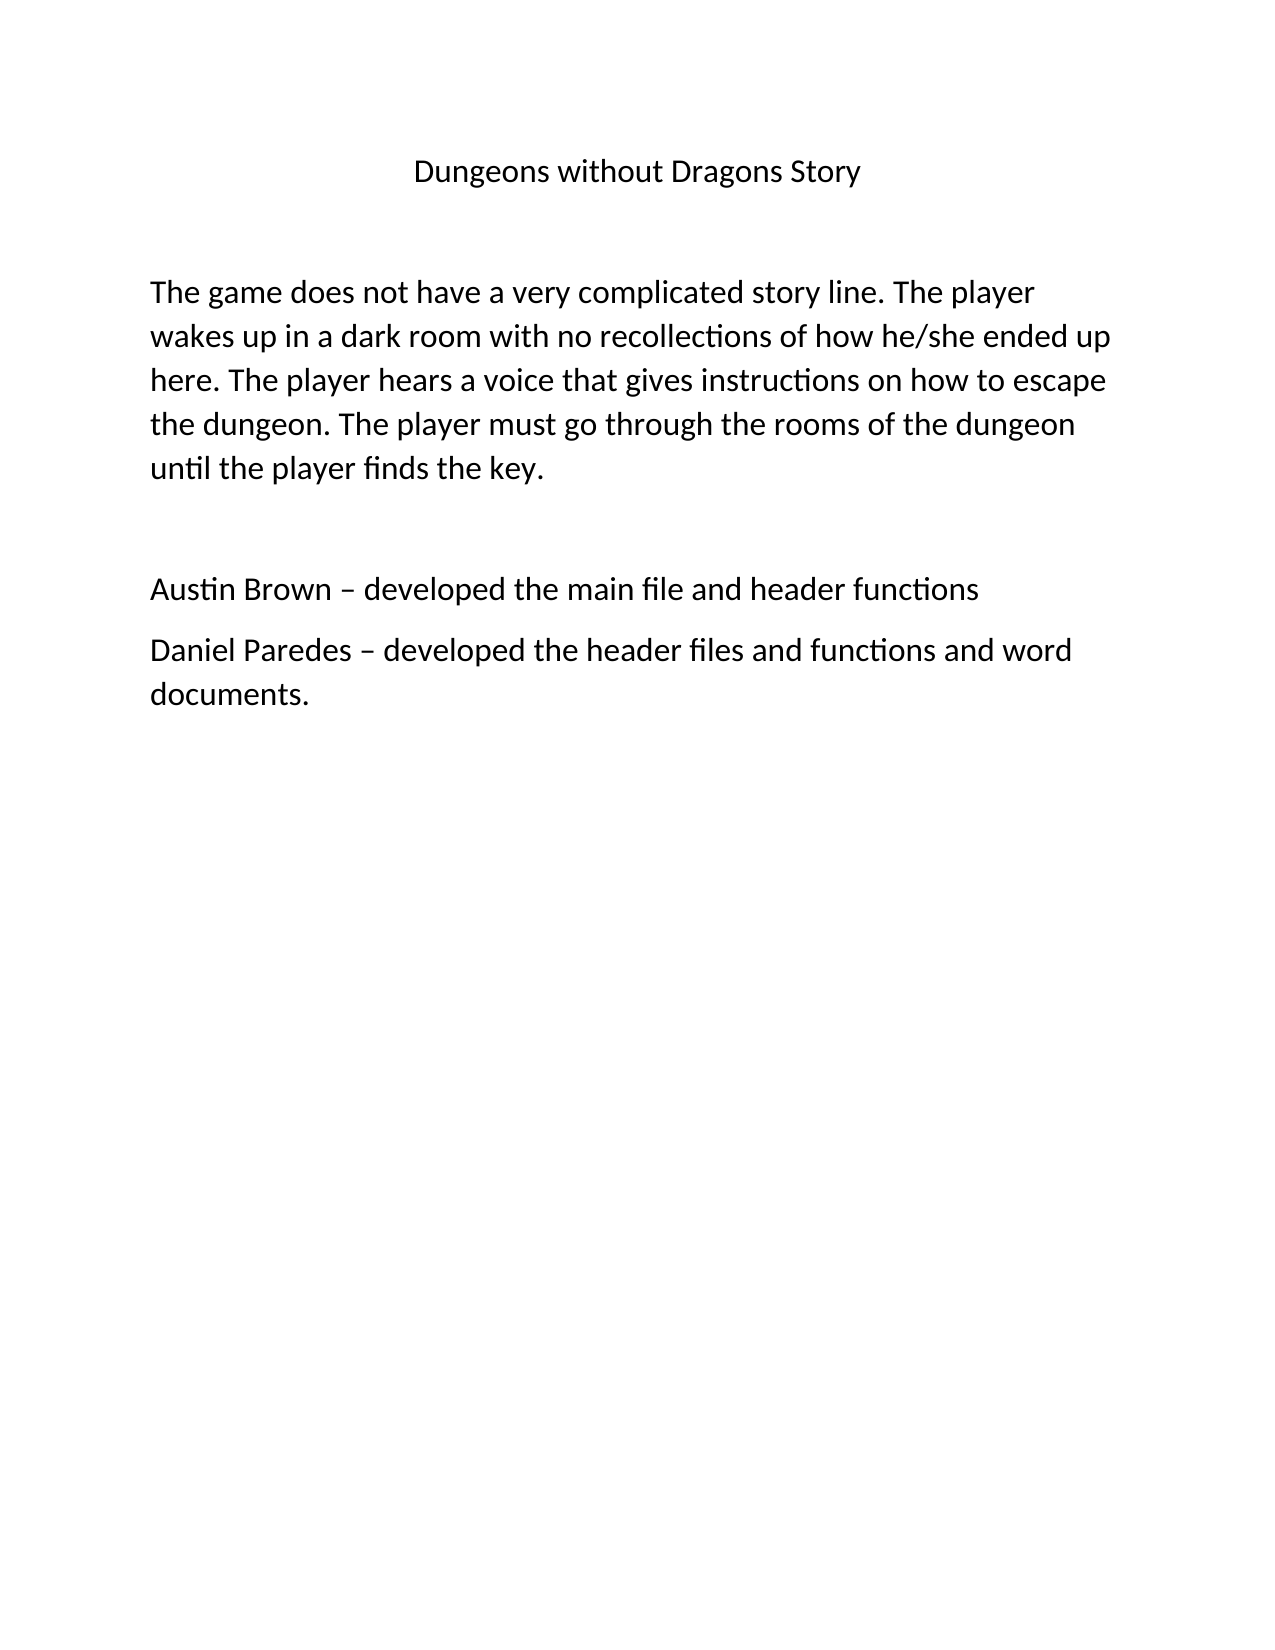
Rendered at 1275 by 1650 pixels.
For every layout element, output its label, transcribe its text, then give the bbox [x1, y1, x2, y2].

text Daniel Paredes – developed the header files and functions and word documents. [150, 629, 1125, 714]
text The game does not have a very complicated story line. The player wakes up in a dark room with no recollections of how he/she ended up here. The player hears a voice that gives instructions on how to escape the dungeon. The player must go through the rooms of the dungeon until the player finds the key. [150, 271, 1125, 488]
text Austin Brown – developed the main file and header functions [150, 568, 1125, 609]
text Dungeons without Dragons Story [150, 150, 1125, 191]
